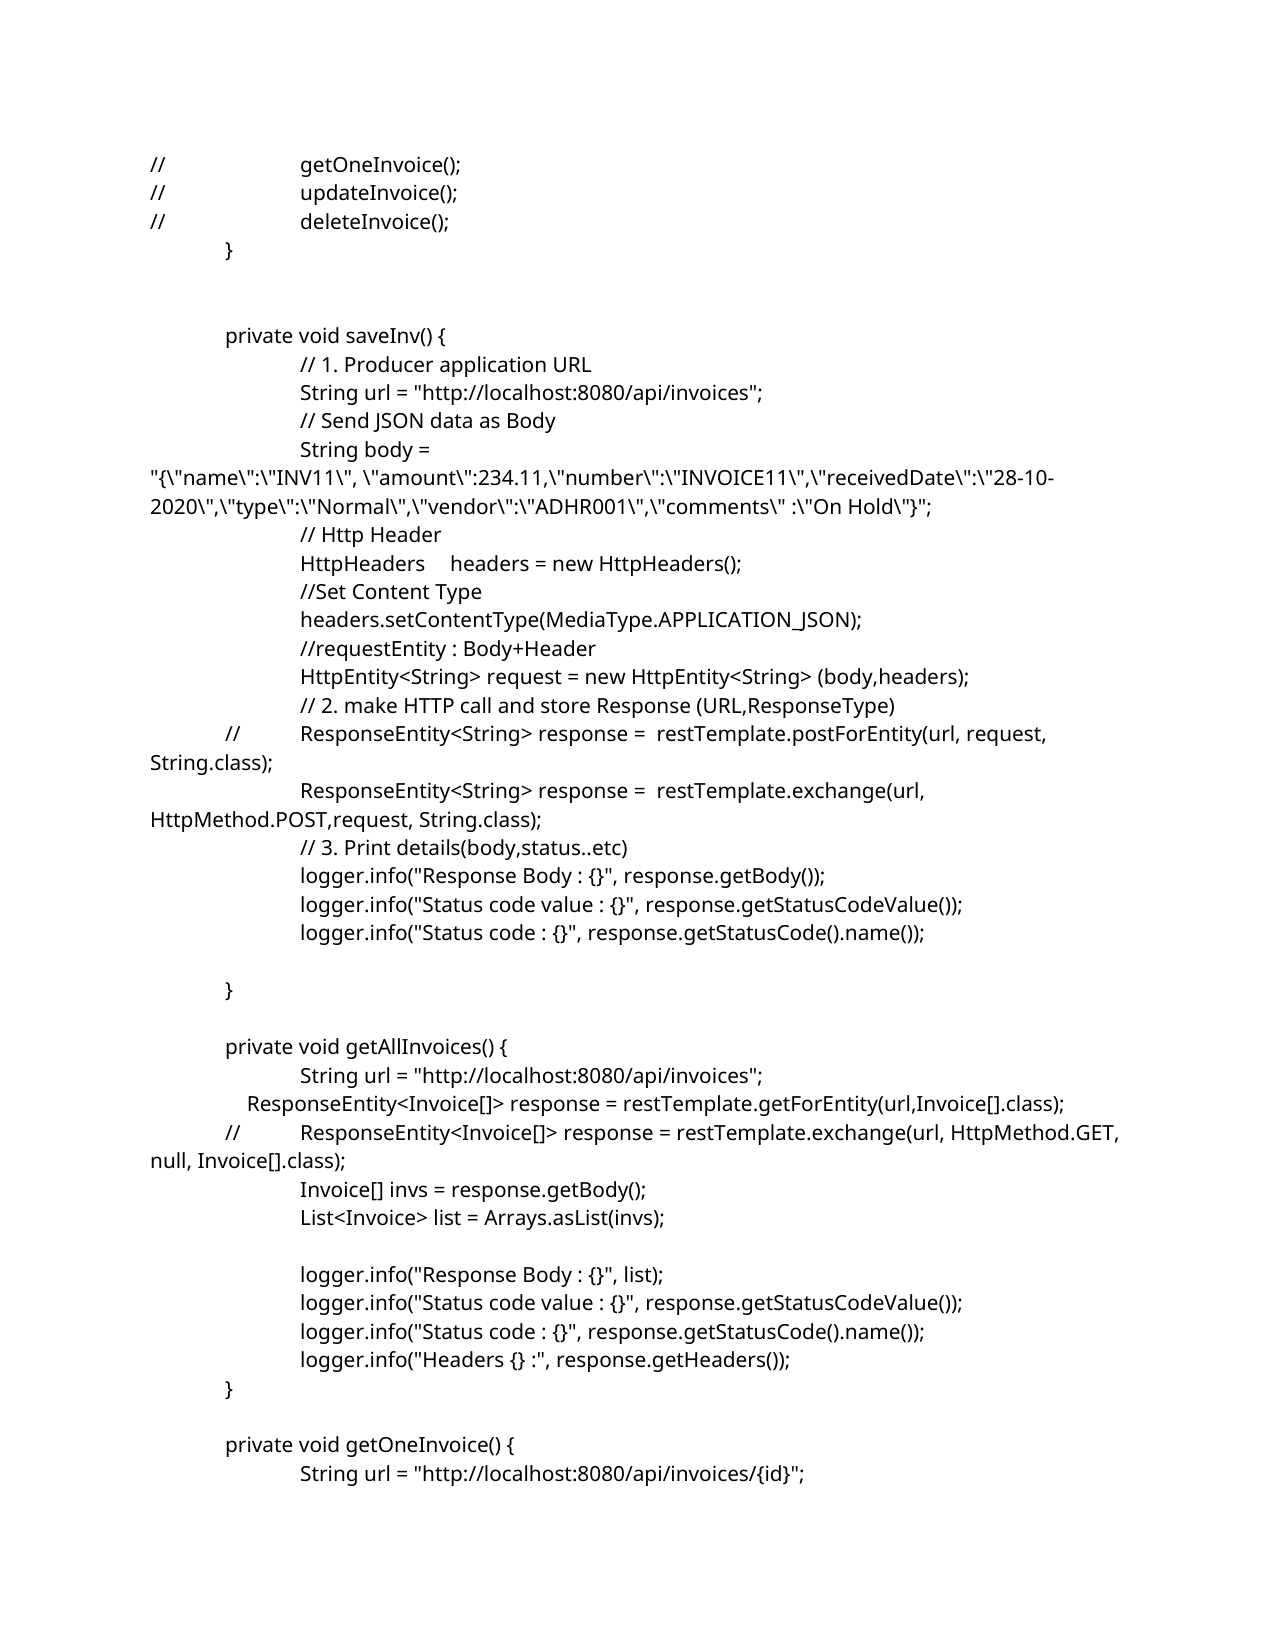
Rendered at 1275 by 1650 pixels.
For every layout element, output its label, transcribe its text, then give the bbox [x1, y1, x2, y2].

text // updateInvoice(); [150, 178, 1125, 207]
text List<Invoice> list = Arrays.asList(invs); [150, 1203, 1125, 1232]
text String body = "{\"name\":\"INV11\", \"amount\":234.11,\"number\":\"INVOICE11\",\"receivedDate\":\"28-10-2020\",\"type\":\"Normal\",\"vendor\":\"ADHR001\",\"comments\" :\"On Hold\"}"; [150, 435, 1125, 520]
text ResponseEntity<Invoice[]> response = restTemplate.getForEntity(url,Invoice[].class); [150, 1089, 1125, 1118]
text HttpEntity<String> request = new HttpEntity<String> (body,headers); [150, 662, 1125, 691]
text } [150, 1374, 1125, 1402]
text ResponseEntity<String> response = restTemplate.exchange(url, HttpMethod.POST,request, String.class); [150, 776, 1125, 833]
text } [150, 975, 1125, 1004]
text } [150, 235, 1125, 264]
text logger.info("Headers {} :", response.getHeaders()); [150, 1345, 1125, 1374]
text // 3. Print details(body,status..etc) [150, 833, 1125, 862]
text // ResponseEntity<String> response = restTemplate.postForEntity(url, request, String.class); [150, 719, 1125, 776]
text logger.info("Status code value : {}", response.getStatusCodeValue()); [150, 890, 1125, 918]
text String url = "http://localhost:8080/api/invoices"; [150, 1061, 1125, 1089]
text private void getOneInvoice() { [150, 1431, 1125, 1459]
text // 1. Producer application URL [150, 350, 1125, 378]
text Invoice[] invs = response.getBody(); [150, 1175, 1125, 1203]
text String url = "http://localhost:8080/api/invoices"; [150, 378, 1125, 407]
text //Set Content Type [150, 577, 1125, 606]
text // deleteInvoice(); [150, 207, 1125, 235]
text logger.info("Status code : {}", response.getStatusCode().name()); [150, 1317, 1125, 1345]
text // Http Header [150, 520, 1125, 549]
text logger.info("Response Body : {}", list); [150, 1260, 1125, 1288]
text headers.setContentType(MediaType.APPLICATION_JSON); [150, 606, 1125, 634]
text // ResponseEntity<Invoice[]> response = restTemplate.exchange(url, HttpMethod.GET, null, Invoice[].class); [150, 1118, 1125, 1175]
text HttpHeaders headers = new HttpHeaders(); [150, 549, 1125, 577]
text private void getAllInvoices() { [150, 1032, 1125, 1061]
text String url = "http://localhost:8080/api/invoices/{id}"; [150, 1459, 1125, 1487]
text logger.info("Response Body : {}", response.getBody()); [150, 862, 1125, 890]
text logger.info("Status code : {}", response.getStatusCode().name()); [150, 918, 1125, 947]
text // getOneInvoice(); [150, 150, 1125, 178]
text // Send JSON data as Body [150, 407, 1125, 435]
text private void saveInv() { [150, 321, 1125, 350]
text logger.info("Status code value : {}", response.getStatusCodeValue()); [150, 1288, 1125, 1317]
text // 2. make HTTP call and store Response (URL,ResponseType) [150, 691, 1125, 719]
text //requestEntity : Body+Header [150, 634, 1125, 662]
